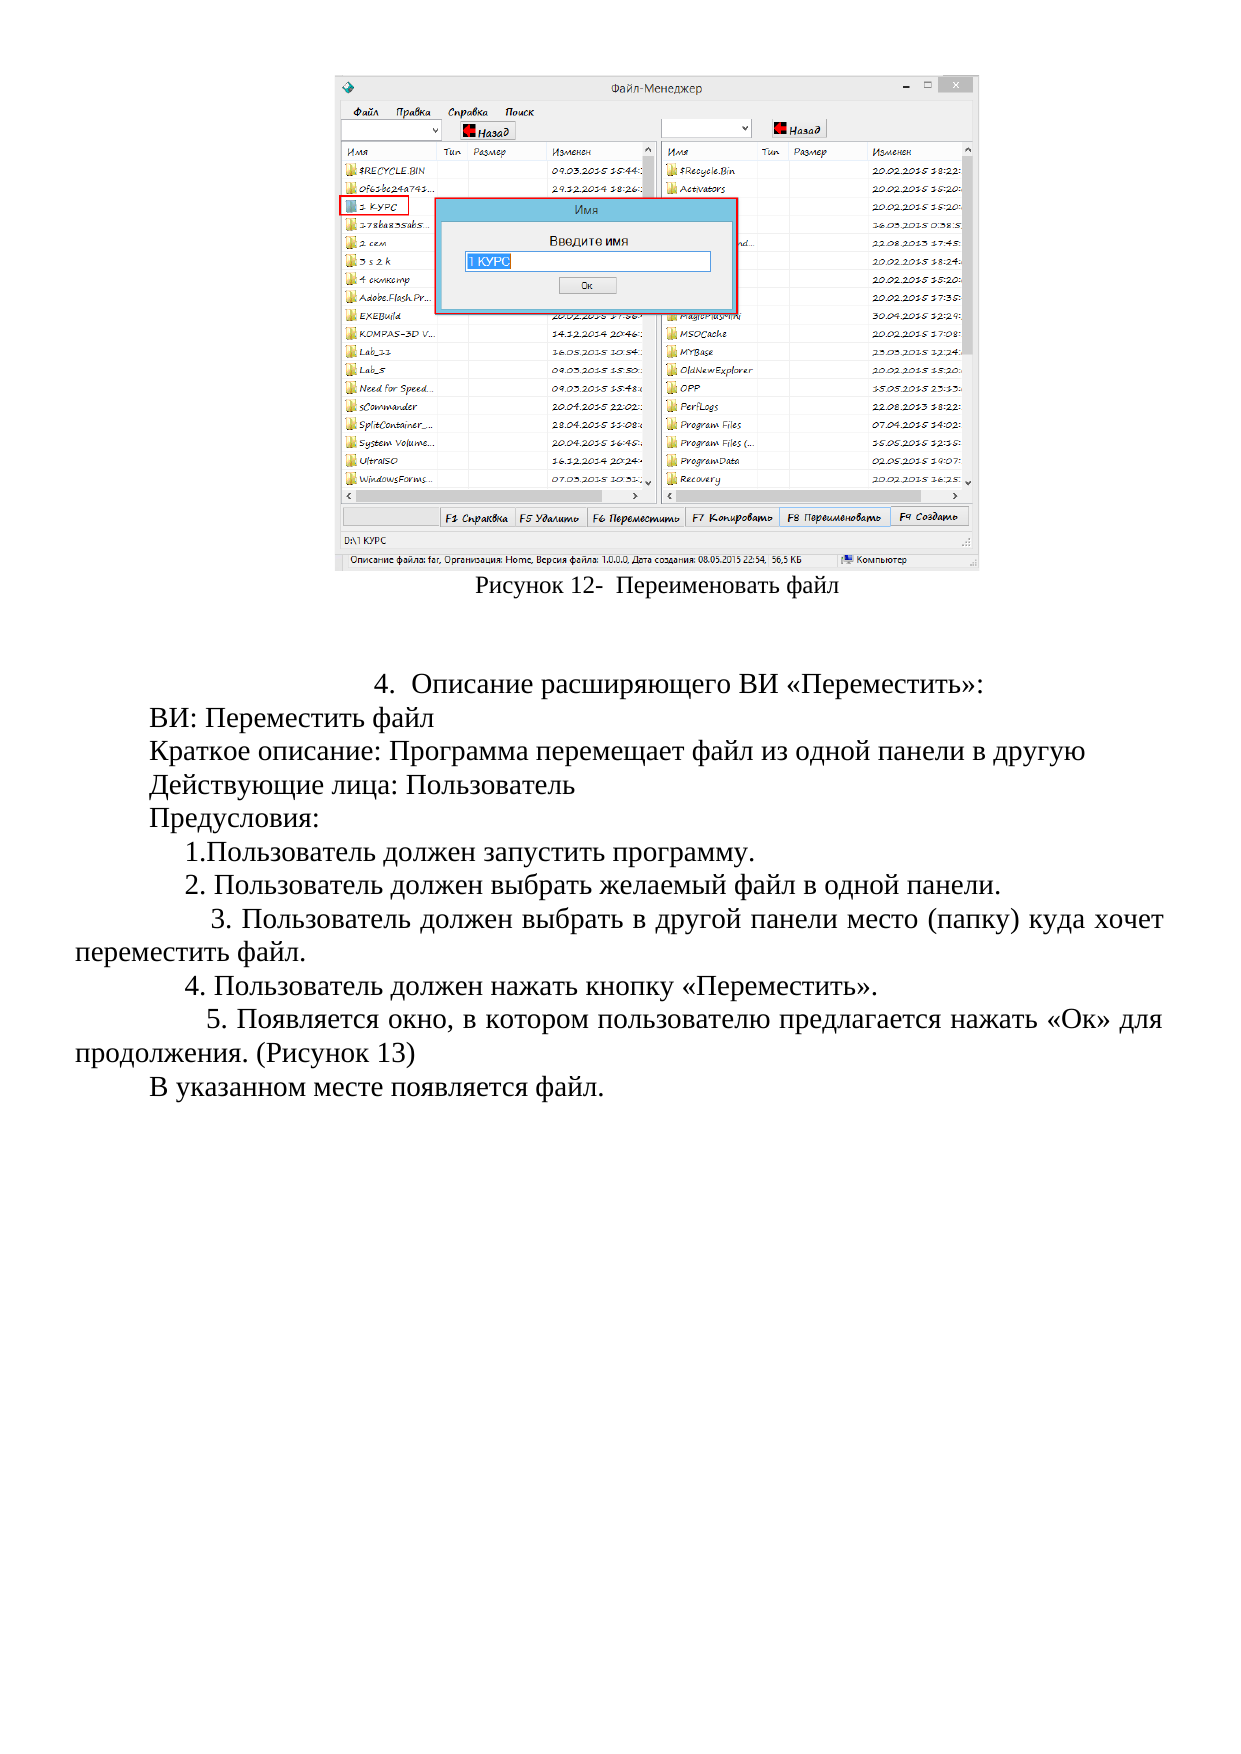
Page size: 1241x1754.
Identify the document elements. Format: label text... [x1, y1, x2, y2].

text Действующие лица: Пользователь [75, 767, 1165, 800]
text 5. Появляется окно, в котором пользователю предлагается нажать «Ок» для продолжения. (Рисунок 13) [75, 1002, 1165, 1069]
text Рисунок 12- Переименовать файл [75, 570, 1165, 599]
text В указанном месте появляется файл. [75, 1069, 1165, 1102]
text 1.Пользователь должен запустить программу. [75, 834, 1165, 867]
text Предусловия: [75, 800, 1165, 834]
list Описание расширяющего ВИ «Переместить»: [192, 666, 1165, 700]
text 2. Пользователь должен выбрать желаемый файл в одной панели. [75, 867, 1165, 901]
picture [334, 75, 980, 571]
text ВИ: Переместить файл [75, 700, 1165, 733]
text 4. Пользователь должен нажать кнопку «Переместить». [75, 968, 1165, 1002]
text Краткое описание: Программа перемещает файл из одной панели в другую [75, 733, 1165, 767]
text 3. Пользователь должен выбрать в другой панели место (папку) куда хочет переместить файл. [75, 901, 1165, 968]
